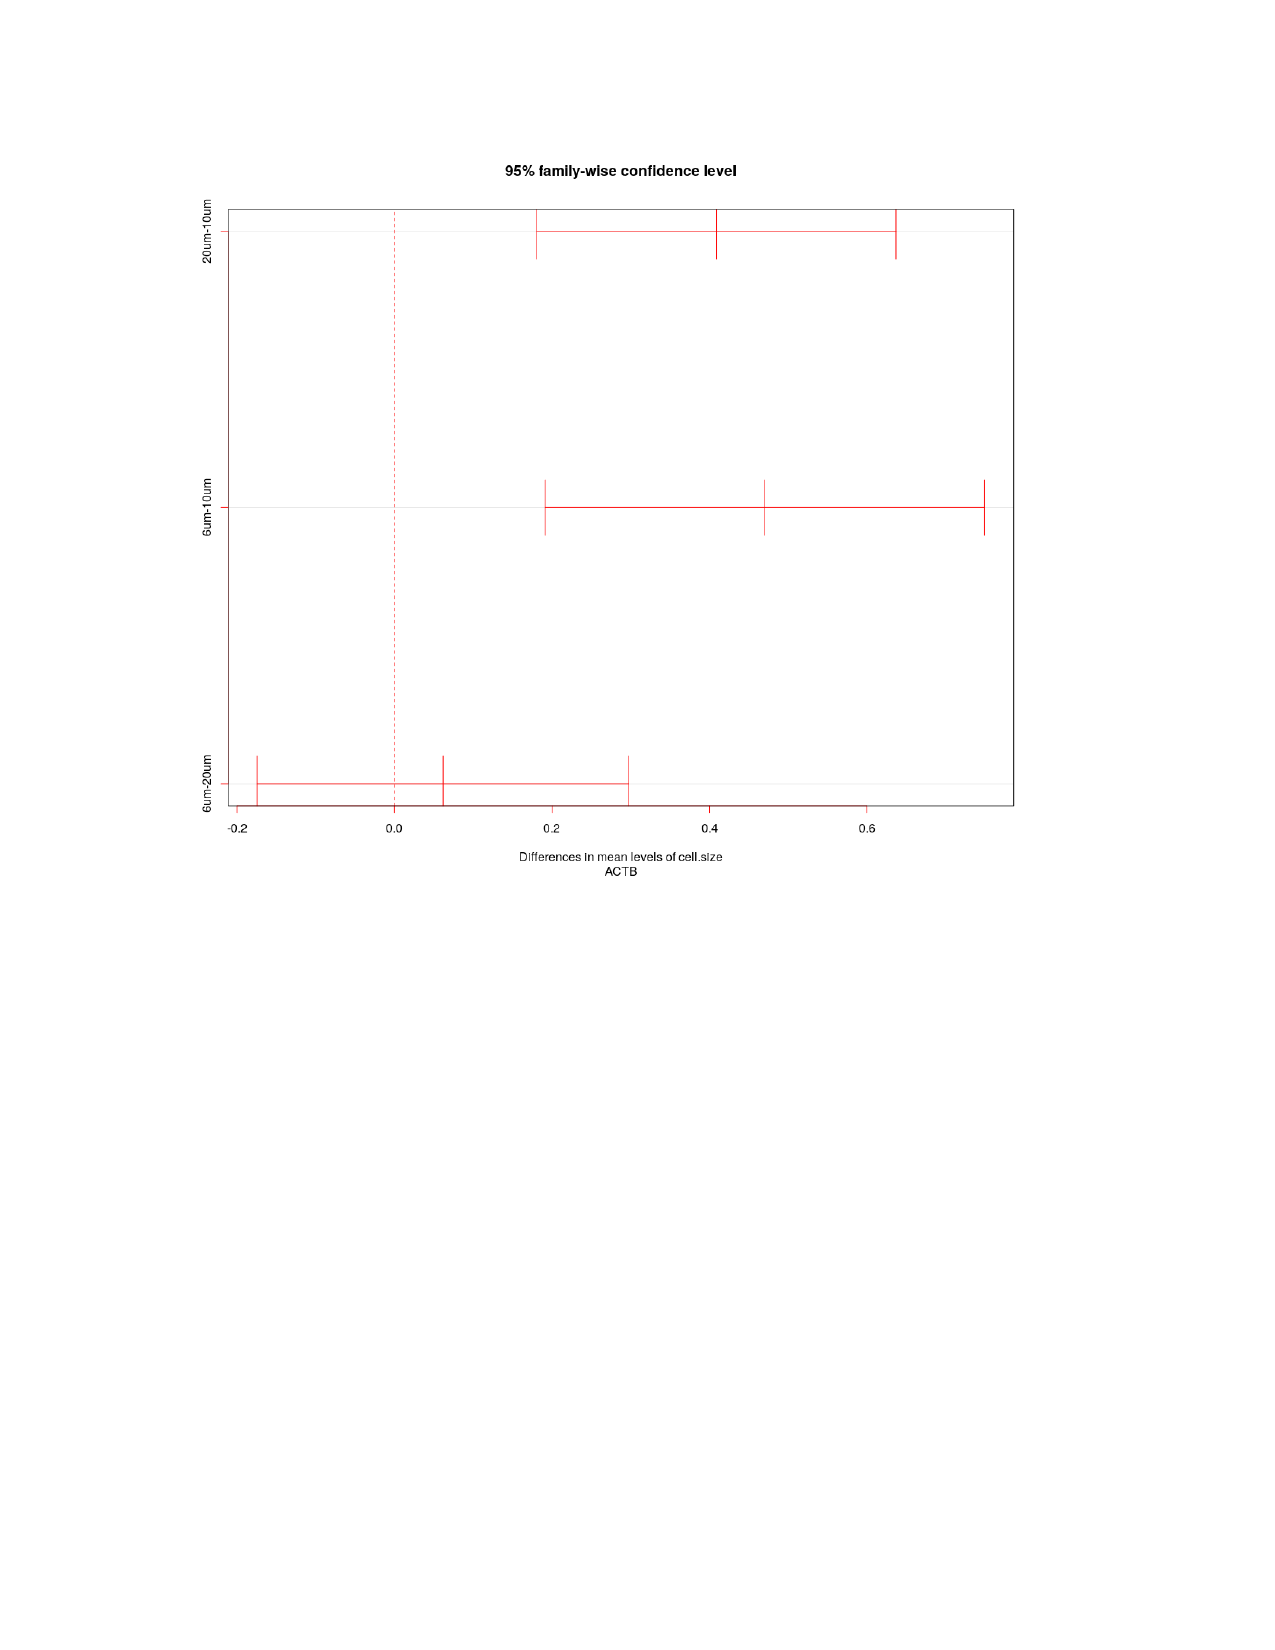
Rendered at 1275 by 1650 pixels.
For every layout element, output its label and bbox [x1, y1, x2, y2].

picture [168, 150, 1044, 880]
